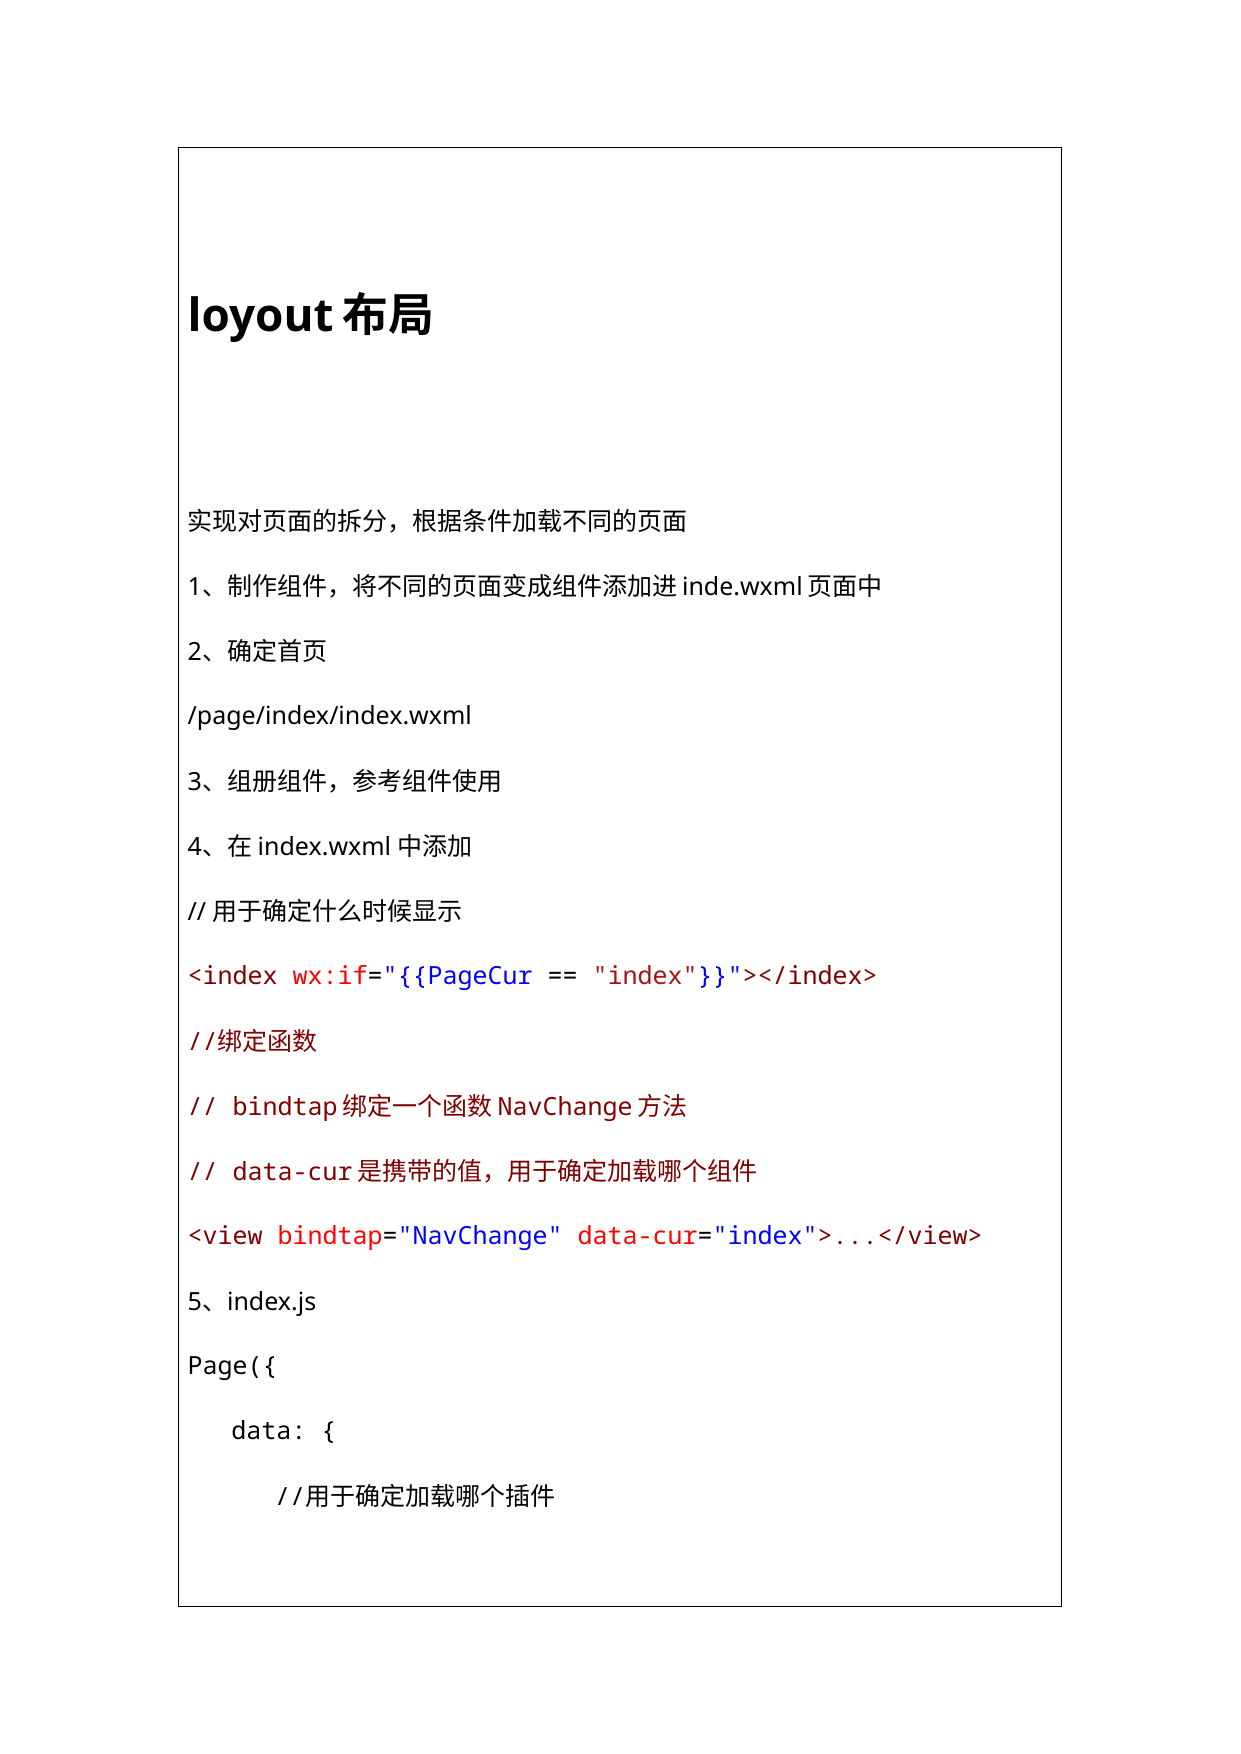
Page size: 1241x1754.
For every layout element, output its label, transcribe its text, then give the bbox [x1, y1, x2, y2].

list 在 index.wxml 中添加 [187, 812, 1053, 877]
list index.js [187, 1267, 1053, 1332]
text <index wx:if="{{PageCur == "index"}}"></index> [187, 942, 1053, 1007]
list /page/index/index.wxml [187, 682, 1053, 747]
text // data-cur是携带的值，用于确定加载哪个组件 [187, 1137, 1053, 1202]
text <view bindtap="NavChange" data-cur="index">...</view> [187, 1202, 1053, 1267]
list 制作组件，将不同的页面变成组件添加进inde.wxml页面中 [187, 552, 1053, 617]
text //用于确定加载哪个插件 [231, 1462, 1053, 1527]
text data: { [187, 1397, 1053, 1462]
list 组册组件，参考组件使用 [187, 747, 1053, 812]
text //绑定函数 [187, 1007, 1053, 1072]
text Page({ [187, 1332, 1053, 1397]
text // bindtap绑定一个函数NavChange方法 [187, 1072, 1053, 1137]
text 实现对页面的拆分，根据条件加载不同的页面 [187, 487, 1053, 552]
list // 用于确定什么时候显示 [187, 877, 1053, 942]
subtitle loyout布局 [187, 262, 1053, 360]
list 确定首页 [187, 617, 1053, 682]
